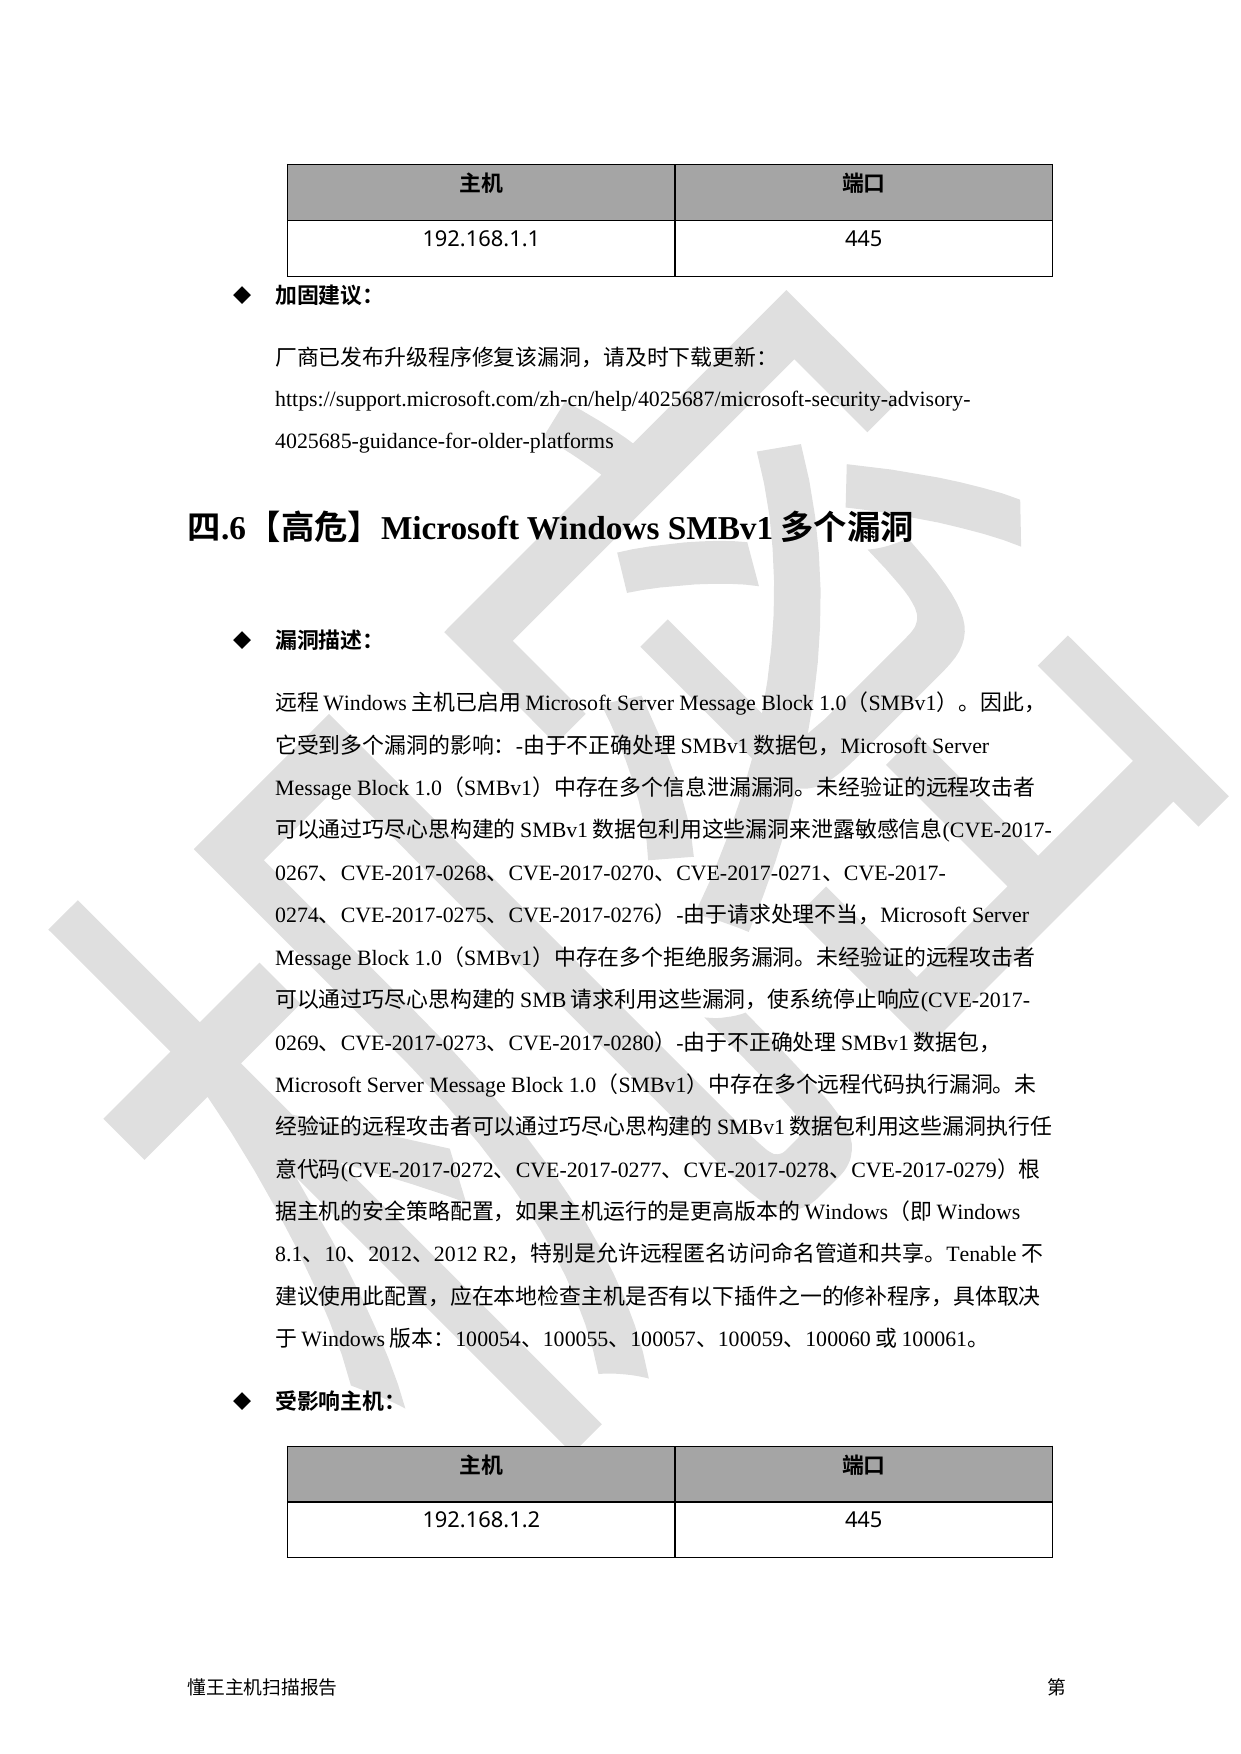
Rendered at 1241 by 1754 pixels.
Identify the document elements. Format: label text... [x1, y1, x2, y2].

table_header 主机 [288, 165, 674, 220]
table_header 端口 [676, 165, 1052, 220]
table_cell 445 [676, 221, 1052, 276]
text 远程Windows主机已启用Microsoft Server Message Block 1.0（SMBv1）。因此，它受到多个漏洞的影响：-由于不正确处理SMBv1数据包，Microsoft Server Message Block 1.0（SMBv1）中存在多个信息泄漏漏洞。未经验证的远程攻击者可以通过巧尽心思构建的SMBv1数据包利用这些漏洞来泄露敏感信息(CVE-2017-0267、CVE-2017-0268、CVE-2017-0270、CVE-2017-0271、CVE-2017-0274、CVE-2017-0275、CVE-2017-0276）-由于请求处理不当，Microsoft Server Message Block 1.0（SMBv1）中存在多个拒绝服务漏洞。未经验证的远程攻击者可以通过巧尽心思构建的SMB请求利用这些漏洞，使系统停止响应(CVE-2017-0269、CVE-2017-0273、CVE-2017-0280）-由于不正确处理SMBv1数据包，Microsoft Server Message Block 1.0（SMBv1）中存在多个远程代码执行漏洞。未经验证的远程攻击者可以通过巧尽心思构建的SMBv1数据包利用这些漏洞执行任意代码(CVE-2017-0272、CVE-2017-0277、CVE-2017-0278、CVE-2017-0279）根据主机的安全策略配置，如果主机运行的是更高版本的Windows（即Windows 8.1、10、2012、2012 R2，特别是允许远程匿名访问命名管道和共享。Tenable不建议使用此配置，应在本地检查主机是否有以下插件之一的修补程序，具体取决于Windows版本：100054、100055、100057、100059、100060或100061。 [275, 684, 1053, 1354]
text 受影响主机： [231, 1383, 1053, 1417]
text 【高危】Microsoft Windows SMBv1多个漏洞 [187, 491, 1053, 559]
table_cell 445 [676, 1503, 1052, 1557]
text 厂商已发布升级程序修复该漏洞，请及时下载更新： https://support.microsoft.com/zh-cn/help/4025687/microsoft-security-advisory-4025685-guidance-for-older-platforms [275, 339, 1053, 458]
table_header 端口 [676, 1447, 1052, 1501]
text 漏洞描述： [231, 621, 1053, 655]
table_cell 192.168.1.2 [288, 1503, 674, 1557]
table_cell 192.168.1.1 [288, 221, 674, 276]
text 加固建议： [231, 277, 1053, 311]
table_header 主机 [288, 1447, 674, 1501]
